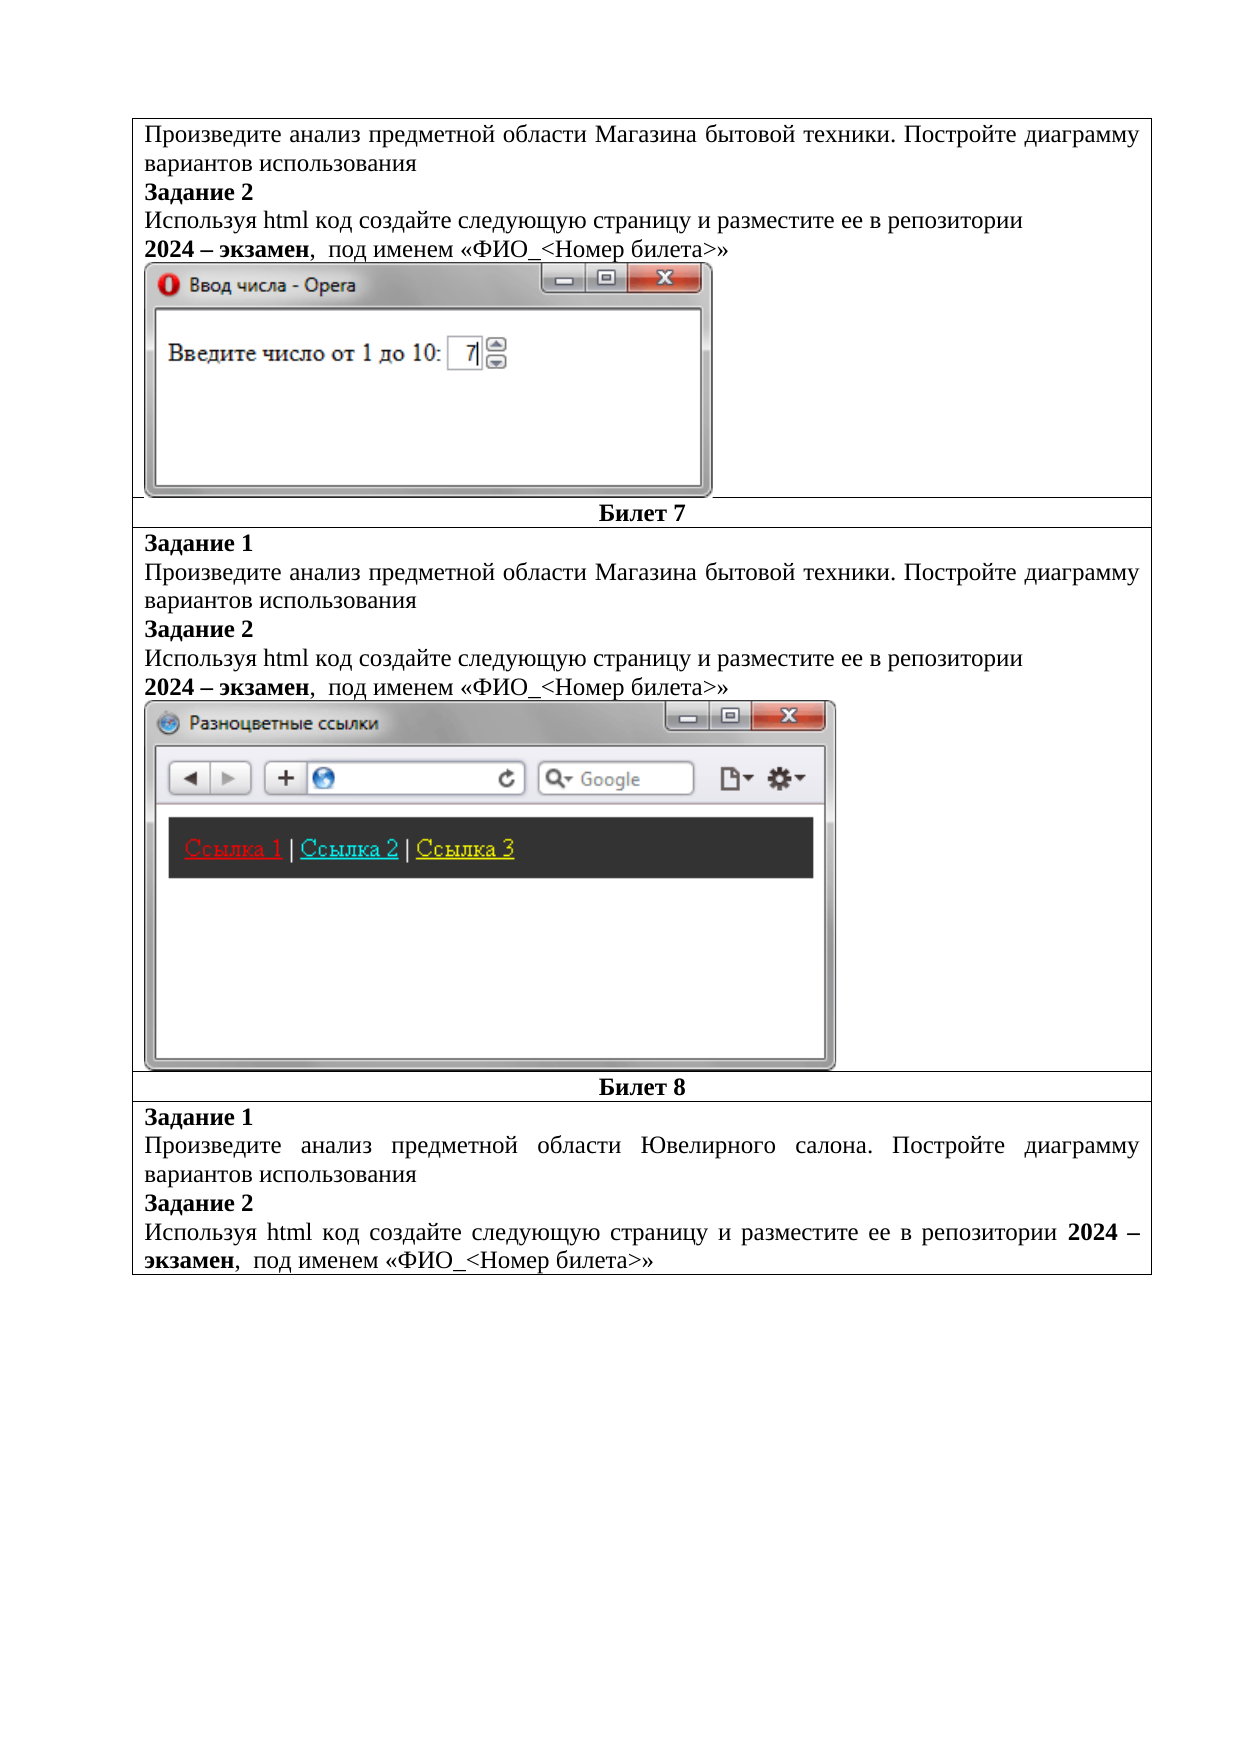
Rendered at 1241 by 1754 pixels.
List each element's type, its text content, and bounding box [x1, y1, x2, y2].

picture [144, 262, 713, 498]
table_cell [133, 119, 1151, 497]
picture [144, 700, 837, 1071]
table_cell Билет 8 [133, 1072, 1151, 1101]
table_cell Билет 7 [133, 498, 1151, 527]
